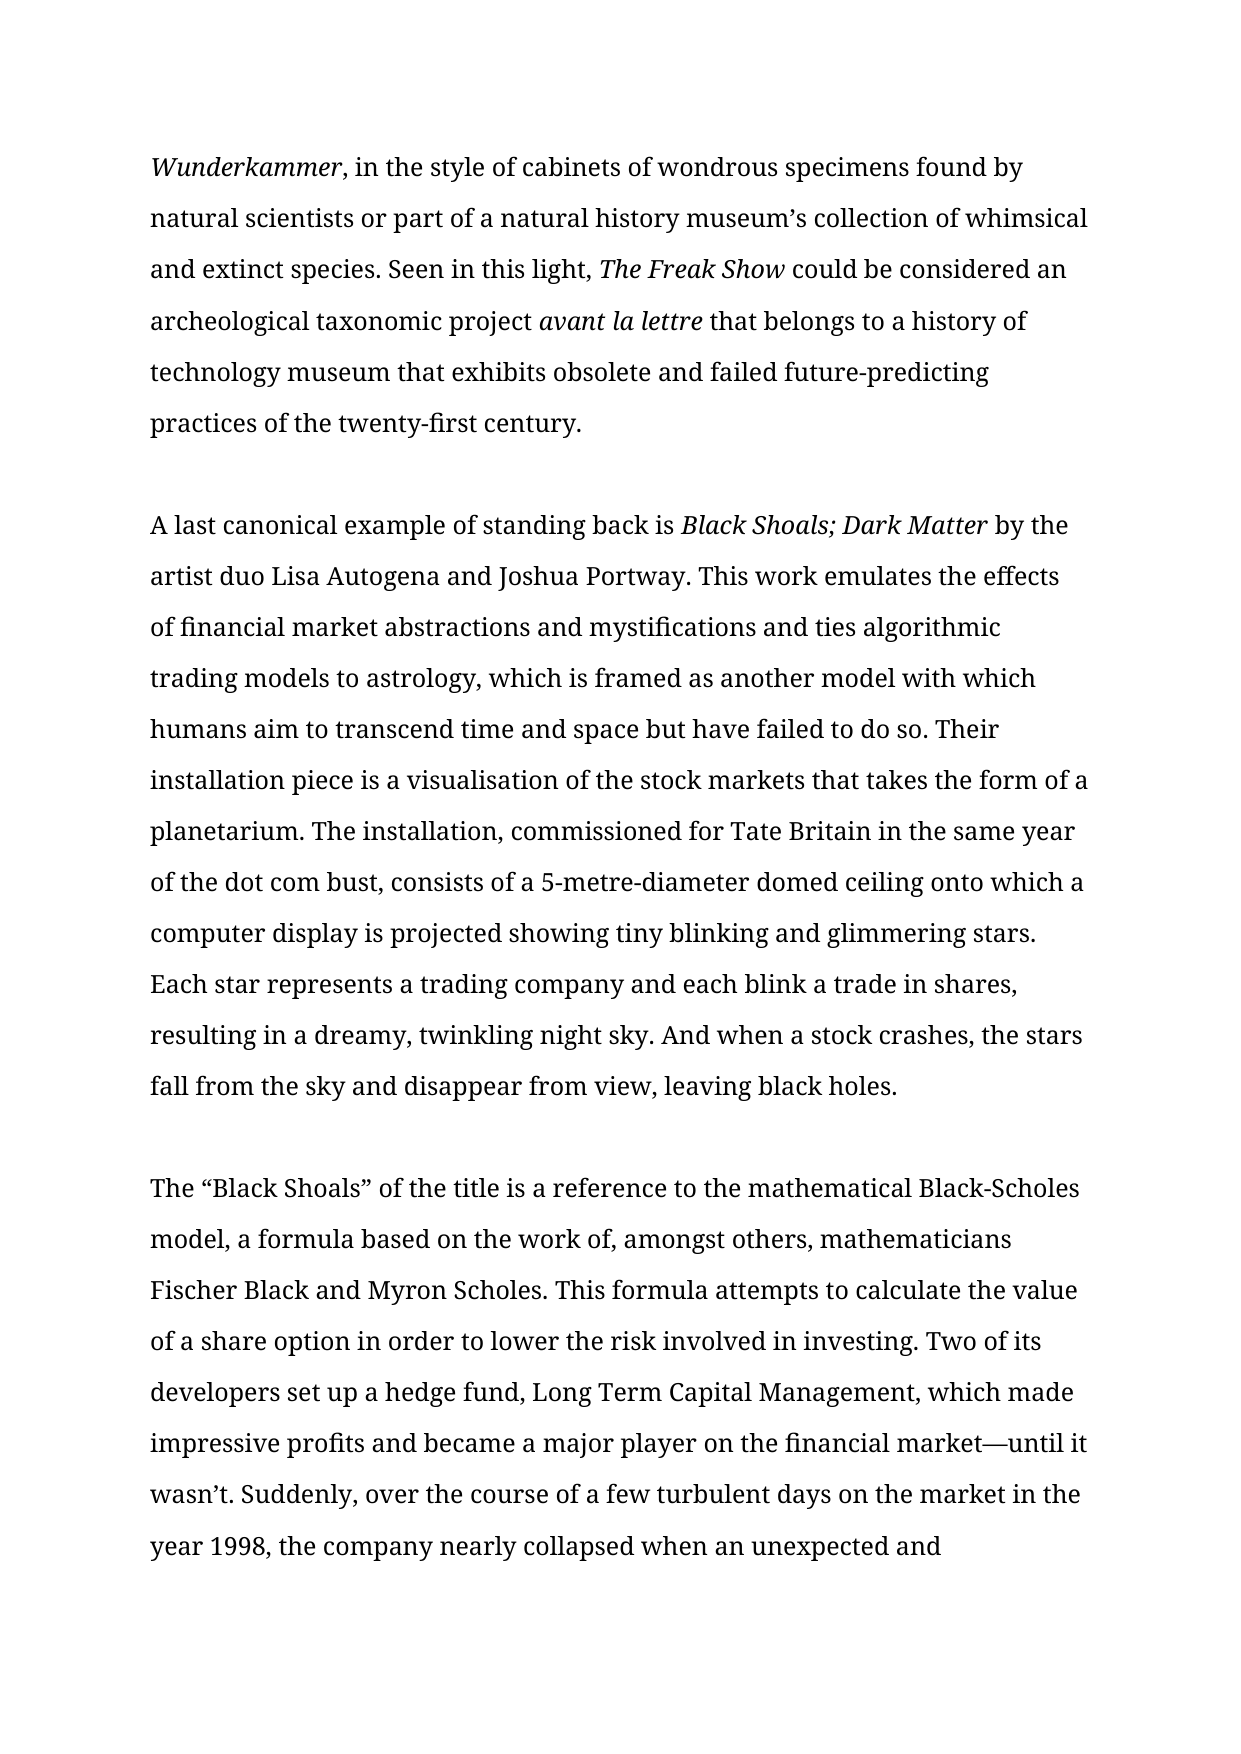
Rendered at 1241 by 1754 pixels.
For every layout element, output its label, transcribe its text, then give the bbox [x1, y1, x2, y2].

text A last canonical example of standing back is Black Shoals; Dark Matter by the artist duo Lisa Autogena and Joshua Portway. This work emulates the effects of financial market abstractions and mystifications and ties algorithmic trading models to astrology, which is framed as another model with which humans aim to transcend time and space but have failed to do so. Their installation piece is a visualisation of the stock markets that takes the form of a planetarium. The installation, commissioned for Tate Britain in the same year of the dot com bust, consists of a 5-metre-diameter domed ceiling onto which a computer display is projected showing tiny blinking and glimmering stars. Each star represents a trading company and each blink a trade in shares, resulting in a dreamy, twinkling night sky. And when a stock crashes, the stars fall from the sky and disappear from view, leaving black holes. [150, 507, 1090, 1103]
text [150, 150, 1090, 439]
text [150, 1171, 1090, 1562]
